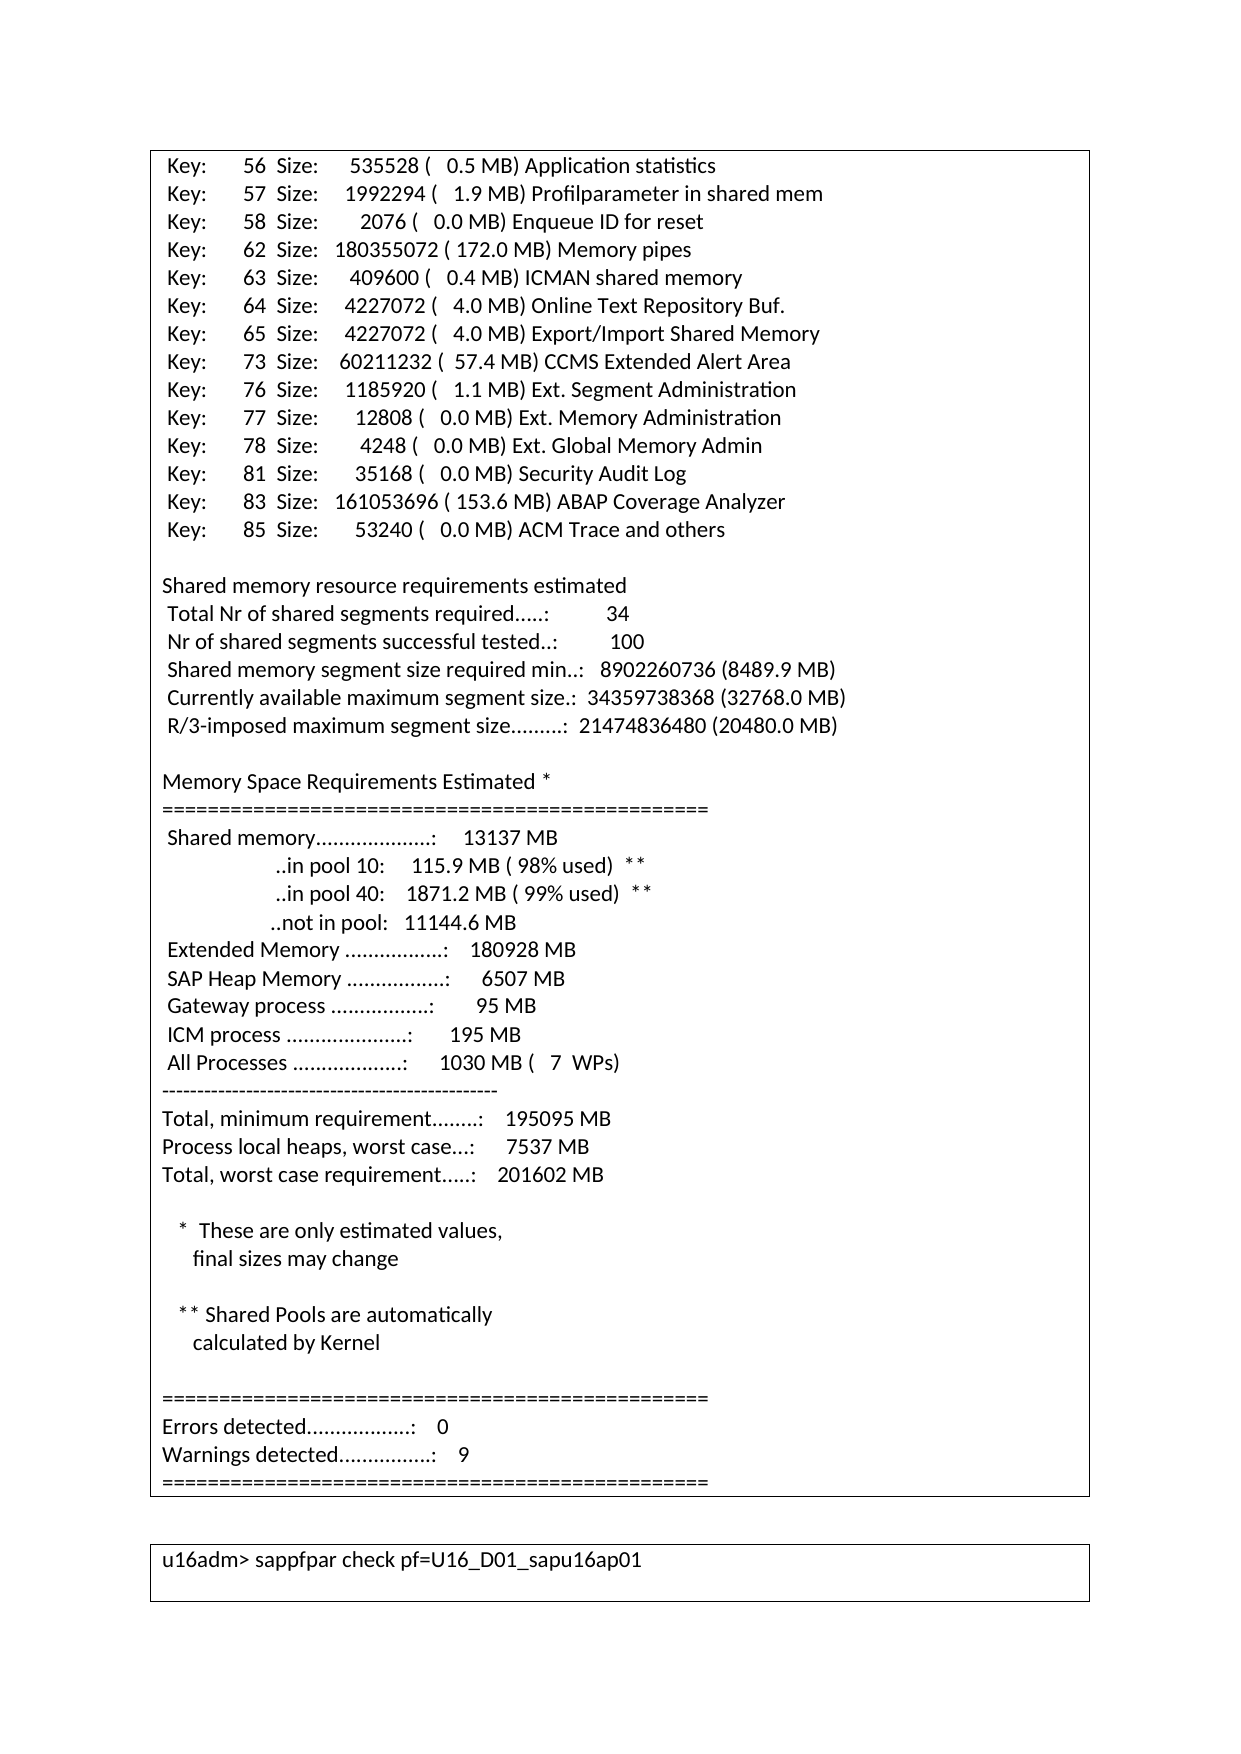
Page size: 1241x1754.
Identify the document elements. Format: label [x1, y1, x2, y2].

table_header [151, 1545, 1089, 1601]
table_header [151, 151, 1089, 1496]
